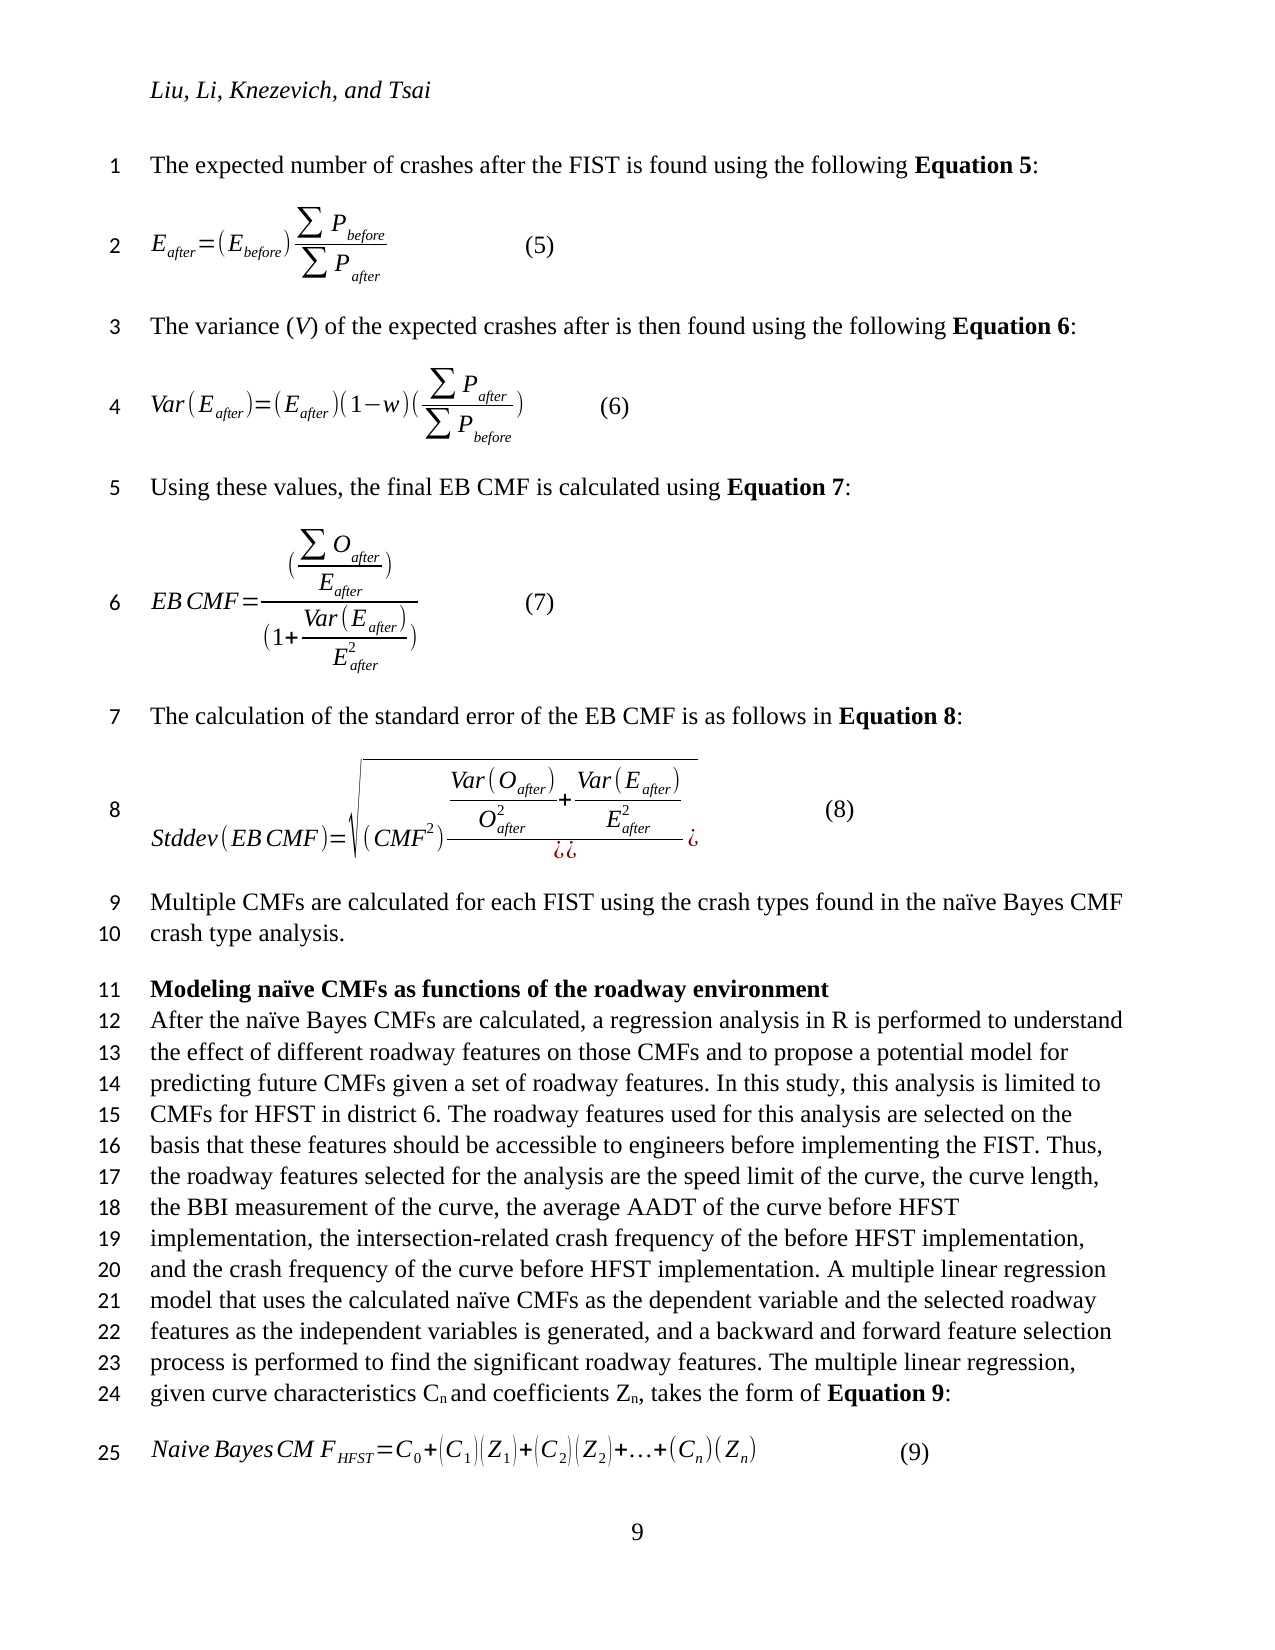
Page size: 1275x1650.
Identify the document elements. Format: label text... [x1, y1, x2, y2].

text Modeling naïve CMFs as functions of the roadway environment [150, 974, 1125, 1003]
text (7) [150, 528, 1125, 674]
text The calculation of the standard error of the EB CMF is as follows in Equation 8: [150, 701, 1125, 730]
text (8) [150, 757, 1125, 860]
text Using these values, the final EB CMF is calculated using Equation 7: [150, 472, 1125, 501]
text (6) [150, 367, 1125, 444]
text Multiple CMFs are calculated for each FIST using the crash types found in the naïve Bayes CMF crash type analysis. [150, 887, 1125, 947]
text The expected number of crashes after the FIST is found using the following Equation 5: [150, 150, 1125, 179]
text The variance (V) of the expected crashes after is then found using the following Equation 6: [150, 311, 1125, 340]
text (9) [150, 1434, 1125, 1469]
text (5) [150, 206, 1125, 284]
